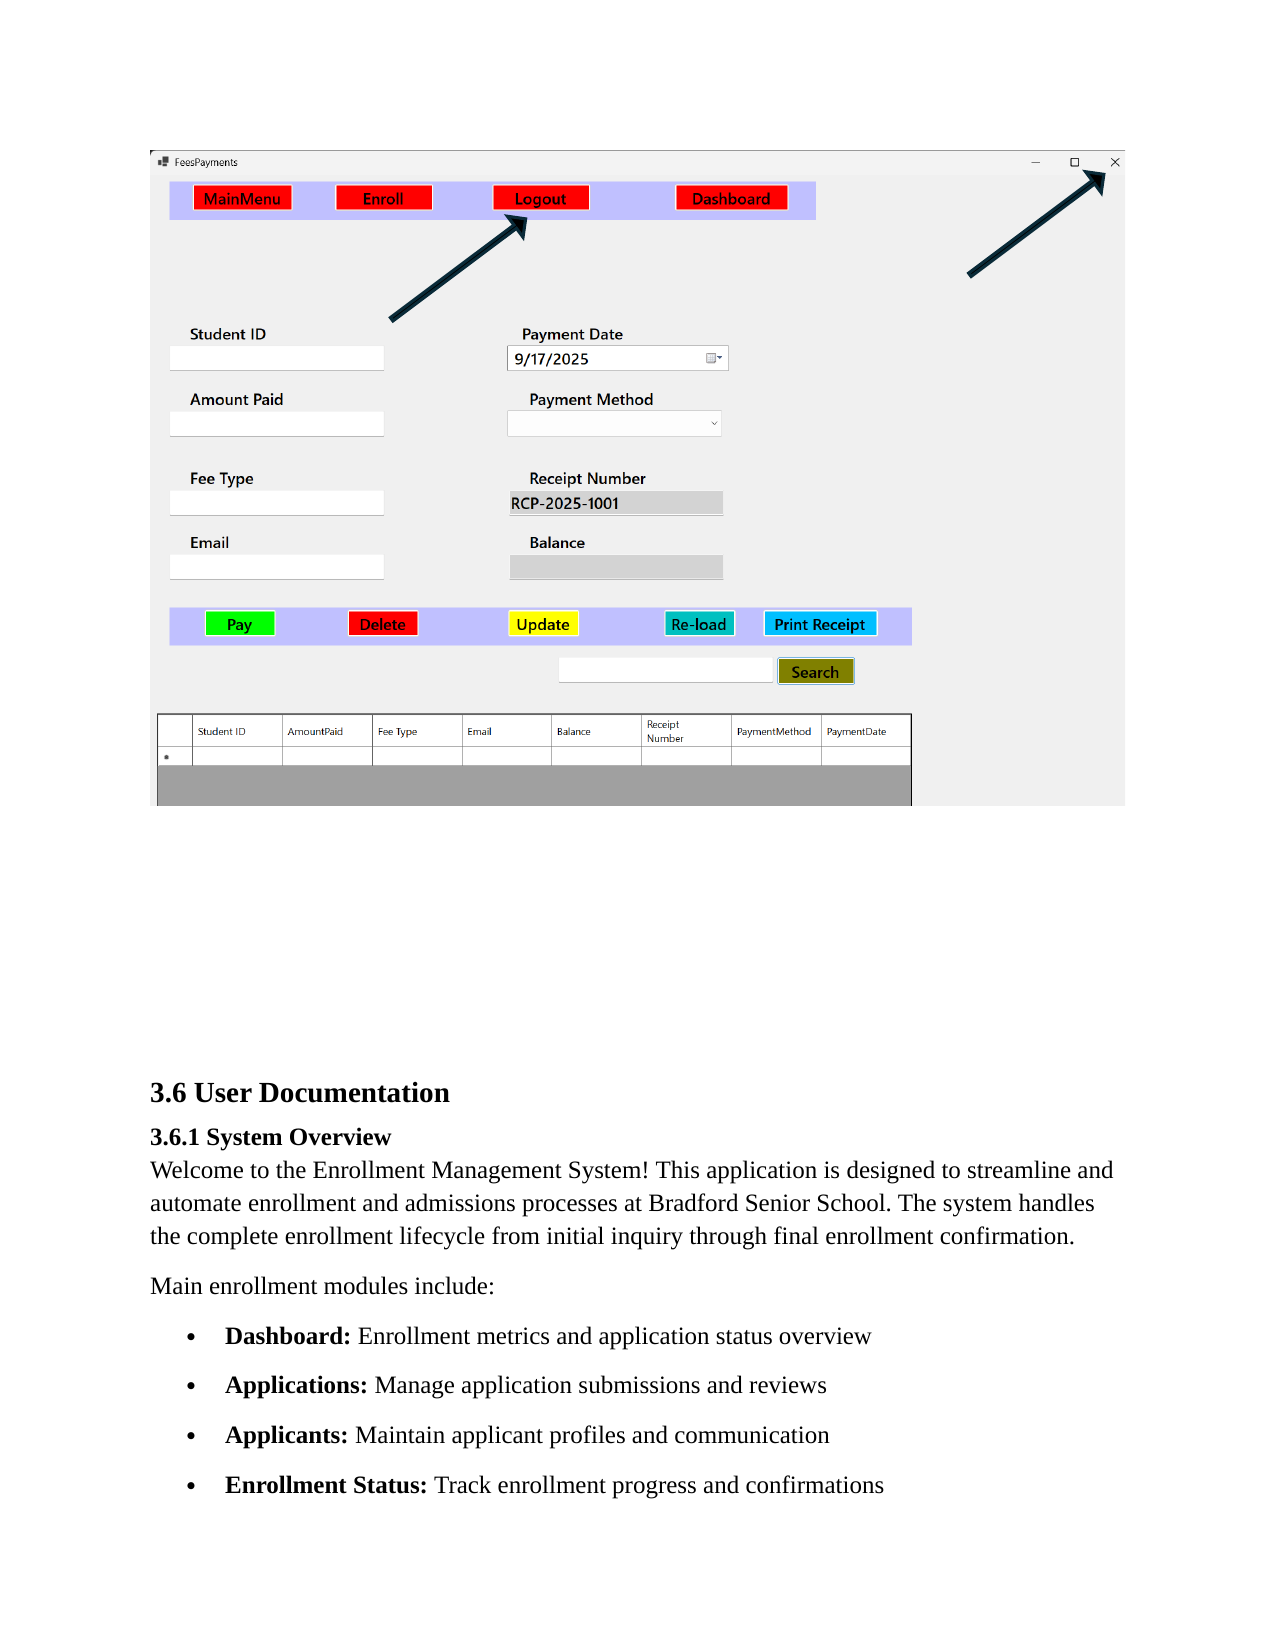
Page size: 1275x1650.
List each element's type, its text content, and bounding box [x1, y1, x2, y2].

list Applications: Manage application submissions and reviews [187, 1371, 1125, 1399]
picture [150, 150, 1125, 806]
text Main enrollment modules include: [150, 1271, 1125, 1300]
text Welcome to the Enrollment Management System! This application is designed to streamline and automate enrollment and admissions processes at Bradford Senior School. The system handles the complete enrollment lifecycle from initial inquiry through final enrollment confirmation. [150, 1155, 1125, 1250]
subtitle 3.6.1 System Overview [150, 1122, 1125, 1151]
list Applicants: Maintain applicant profiles and communication [187, 1420, 1125, 1449]
list Enrollment Status: Track enrollment progress and confirmations [187, 1470, 1125, 1499]
subtitle 3.6 User Documentation [150, 1076, 1125, 1109]
list Dashboard: Enrollment metrics and application status overview [187, 1321, 1125, 1349]
